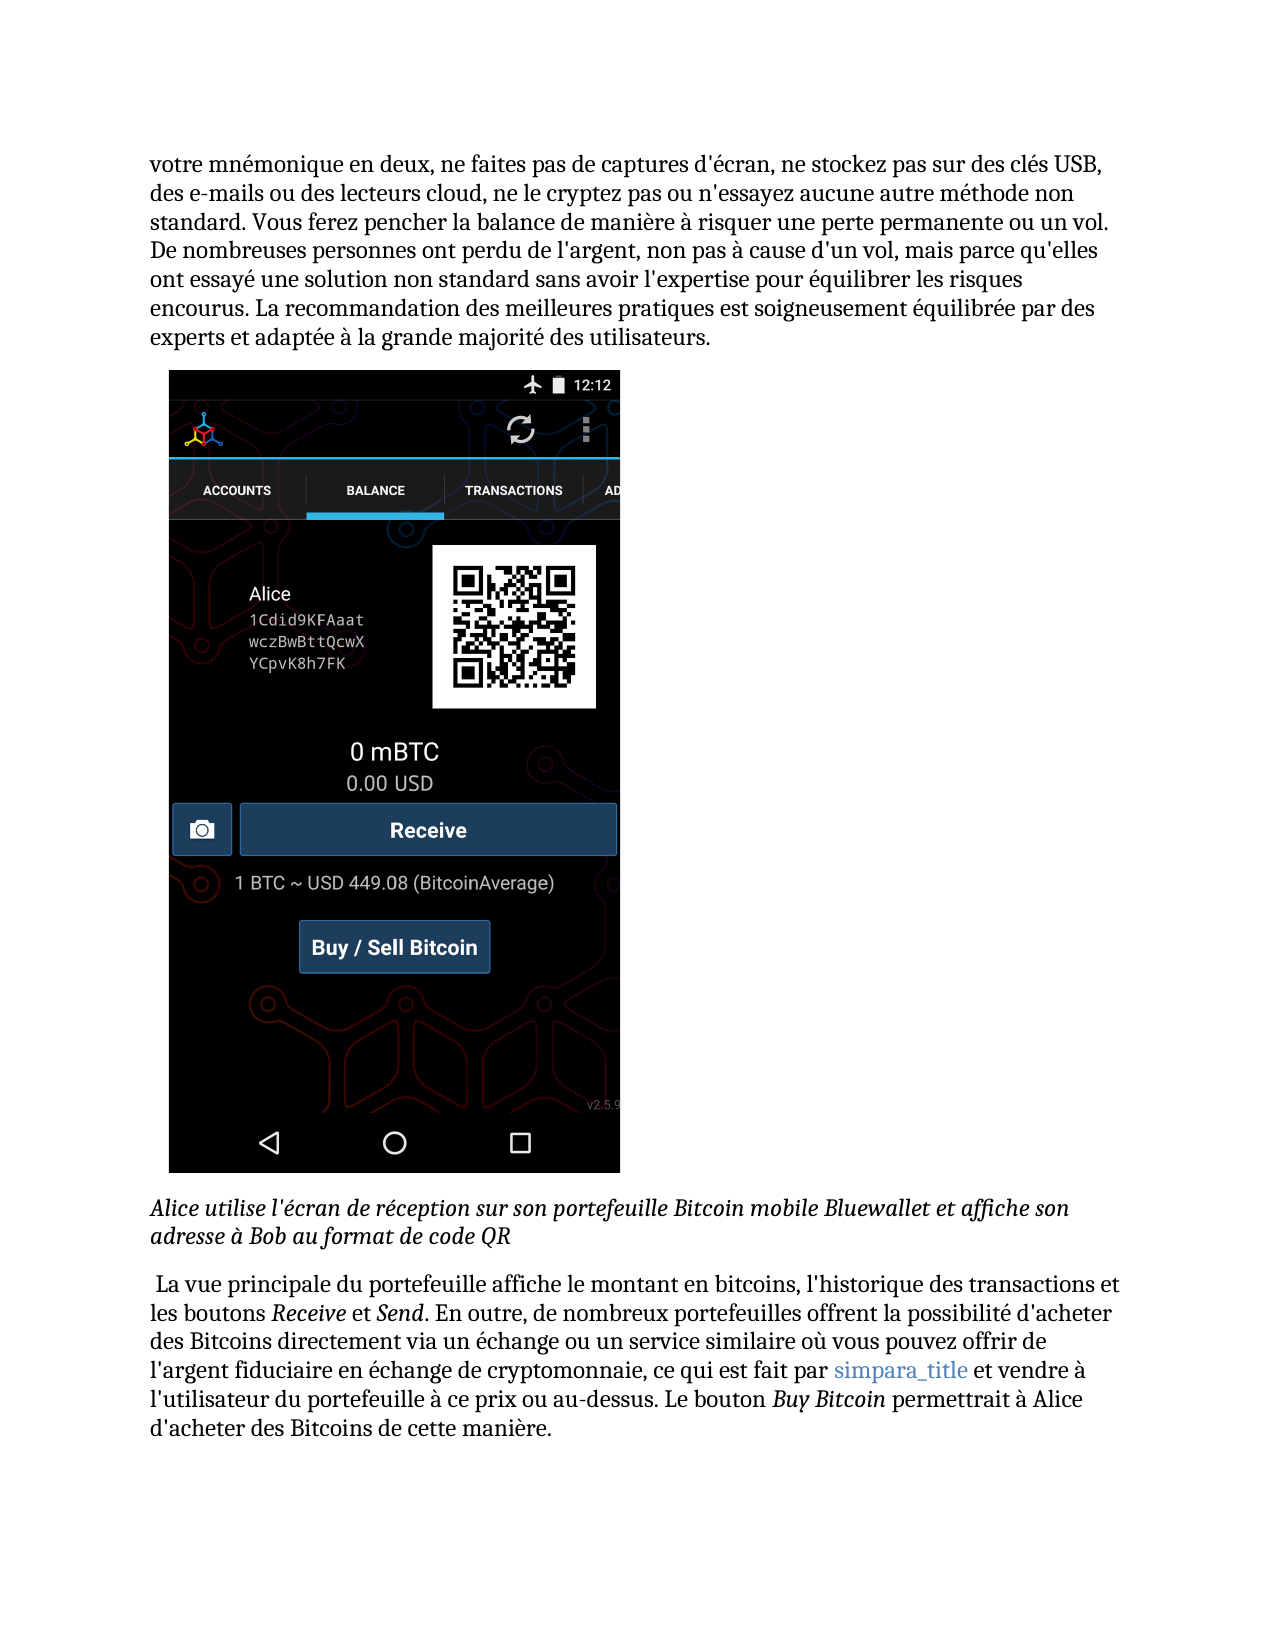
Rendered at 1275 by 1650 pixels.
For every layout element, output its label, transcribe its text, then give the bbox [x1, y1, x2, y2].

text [150, 150, 1125, 351]
picture [168, 370, 621, 1173]
text La vue principale du portefeuille affiche le montant en bitcoins, l'historique des transactions et les boutons Receive et Send. En outre, de nombreux portefeuilles offrent la possibilité d'acheter des Bitcoins directement via un échange ou un service similaire où vous pouvez offrir de l'argent fiduciaire en échange de cryptomonnaie, ce qui est fait par simpara_title et vendre à l'utilisateur du portefeuille à ce prix ou au-dessus. Le bouton Buy Bitcoin permettrait à Alice d'acheter des Bitcoins de cette manière. [150, 1270, 1125, 1442]
text Alice utilise l'écran de réception sur son portefeuille Bitcoin mobile Bluewallet et affiche son adresse à Bob au format de code QR [150, 1193, 1125, 1251]
